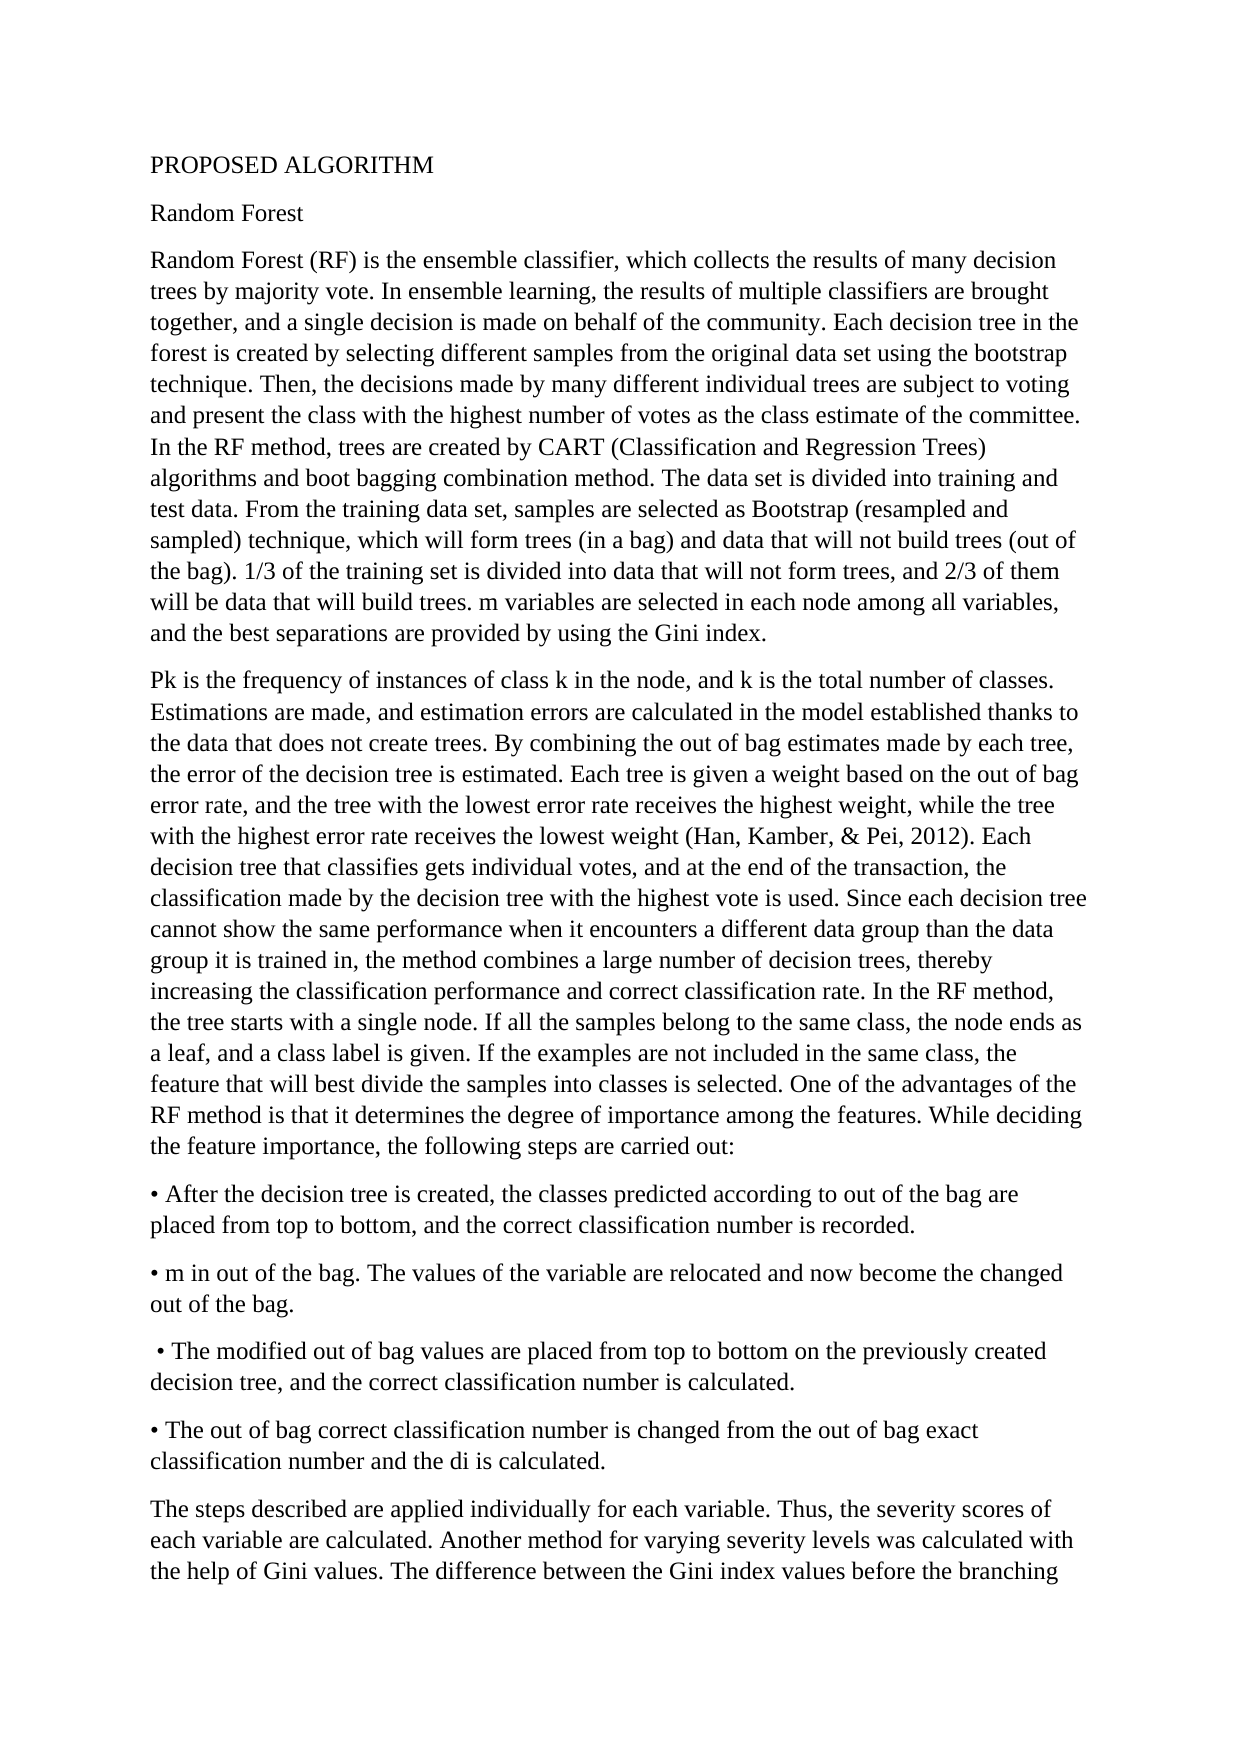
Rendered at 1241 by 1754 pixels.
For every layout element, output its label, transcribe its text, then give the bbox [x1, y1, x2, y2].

text • m in out of the bag. The values of the variable are relocated and now become the changed out of the bag. [150, 1258, 1090, 1317]
text • After the decision tree is created, the classes predicted according to out of the bag are placed from top to bottom, and the correct classification number is recorded. [150, 1179, 1090, 1239]
text Pk is the frequency of instances of class k in the node, and k is the total number of classes. Estimations are made, and estimation errors are calculated in the model established thanks to the data that does not create trees. By combining the out of bag estimates made by each tree, the error of the decision tree is estimated. Each tree is given a weight based on the out of bag error rate, and the tree with the lowest error rate receives the highest weight, while the tree with the highest error rate receives the lowest weight (Han, Kamber, & Pei, 2012). Each decision tree that classifies gets individual votes, and at the end of the transaction, the classification made by the decision tree with the highest vote is used. Since each decision tree cannot show the same performance when it encounters a different data group than the data group it is trained in, the method combines a large number of decision trees, thereby increasing the classification performance and correct classification rate. In the RF method, the tree starts with a single node. If all the samples belong to the same class, the node ends as a leaf, and a class label is given. If the examples are not included in the same class, the feature that will best divide the samples into classes is selected. One of the advantages of the RF method is that it determines the degree of importance among the features. While deciding the feature importance, the following steps are carried out: [150, 666, 1090, 1160]
text • The out of bag correct classification number is changed from the out of bag exact classification number and the di is calculated. [150, 1415, 1090, 1475]
text Random Forest [150, 198, 1090, 226]
text Random Forest (RF) is the ensemble classifier, which collects the results of many decision trees by majority vote. In ensemble learning, the results of multiple classifiers are brought together, and a single decision is made on behalf of the community. Each decision tree in the forest is created by selecting different samples from the original data set using the bootstrap technique. Then, the decisions made by many different individual trees are subject to voting and present the class with the highest number of votes as the class estimate of the committee. In the RF method, trees are created by CART (Classification and Regression Trees) algorithms and boot bagging combination method. The data set is divided into training and test data. From the training data set, samples are selected as Bootstrap (resampled and sampled) technique, which will form trees (in a bag) and data that will not build trees (out of the bag). 1/3 of the training set is divided into data that will not form trees, and 2/3 of them will be data that will build trees. m variables are selected in each node among all variables, and the best separations are provided by using the Gini index. [150, 245, 1090, 647]
text • The modified out of bag values are placed from top to bottom on the previously created decision tree, and the correct classification number is calculated. [150, 1336, 1090, 1396]
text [150, 1494, 1090, 1585]
text PROPOSED ALGORITHM [150, 150, 1090, 179]
